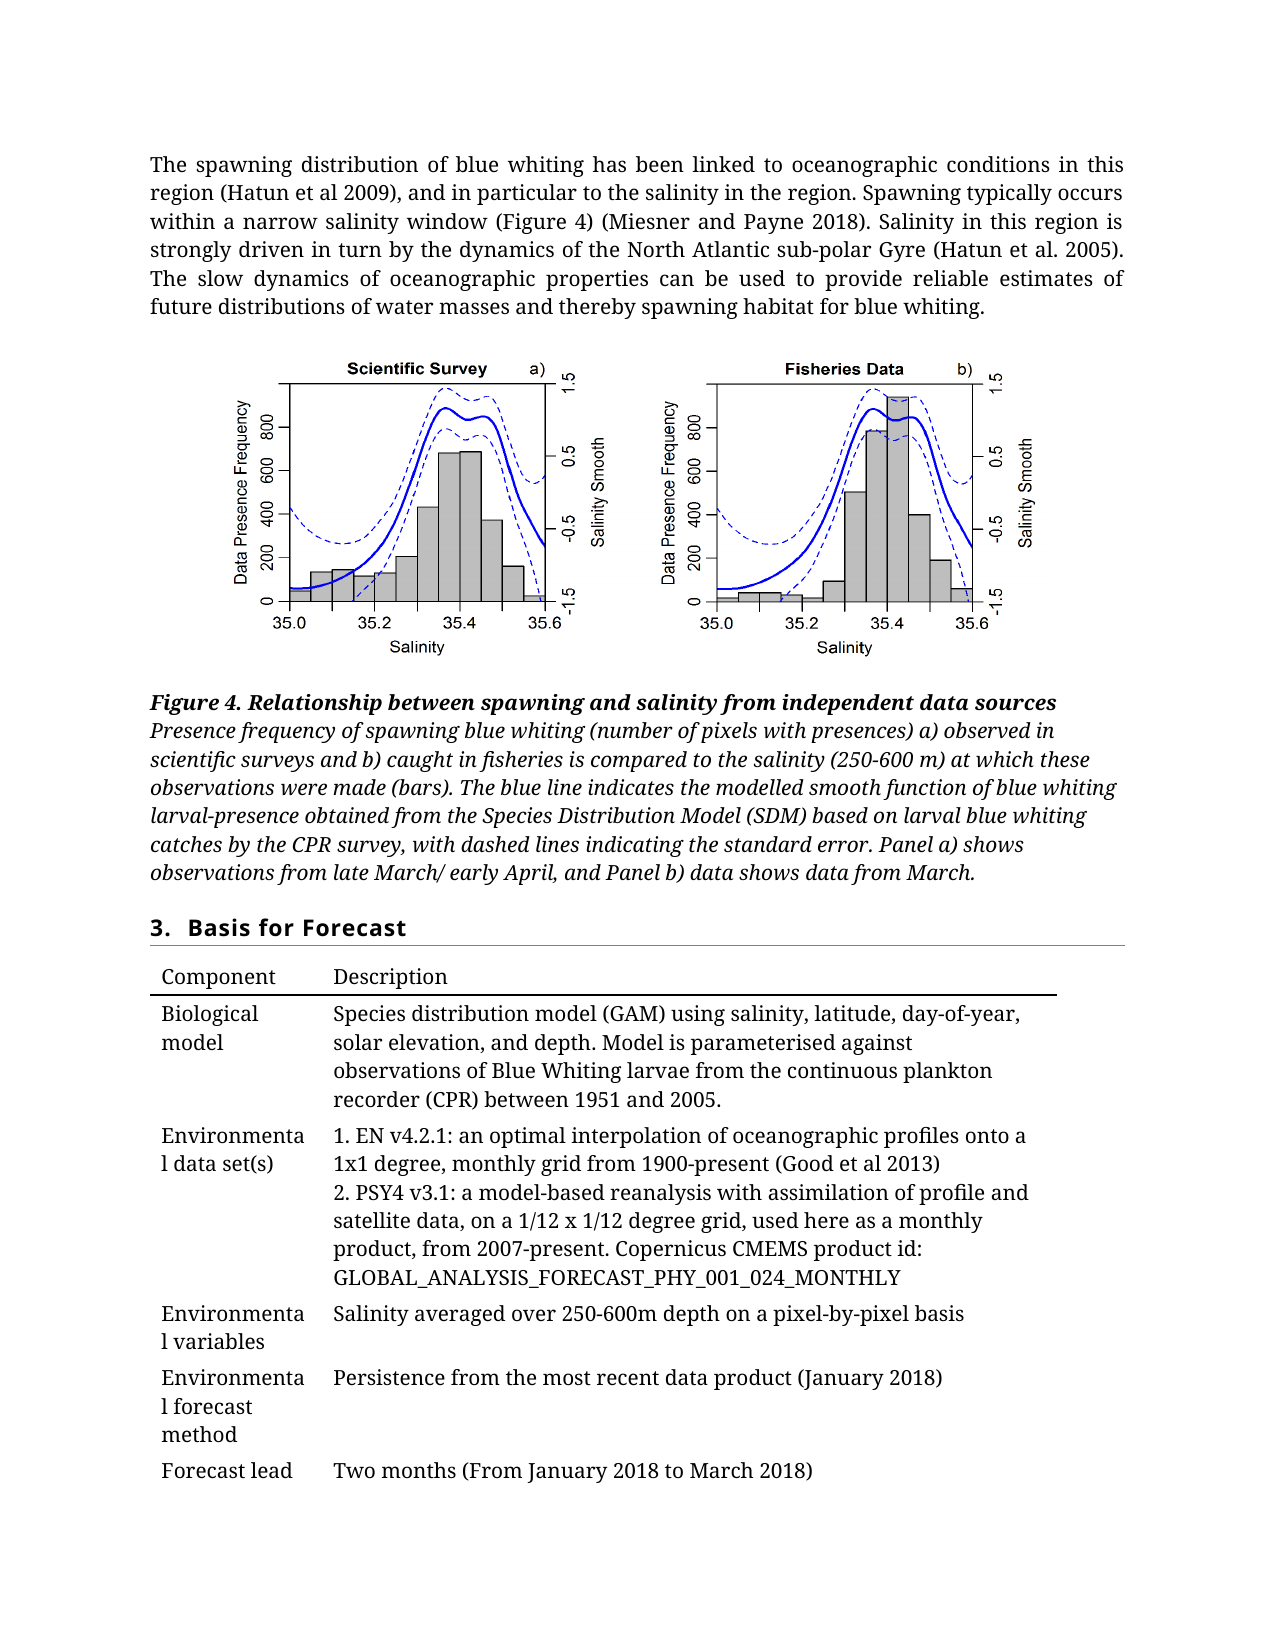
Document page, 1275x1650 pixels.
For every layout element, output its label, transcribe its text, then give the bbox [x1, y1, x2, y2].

text Figure 4. Relationship between spawning and salinity from independent data sources Presence frequency of spawning blue whiting (number of pixels with presences) a) observed in scientific surveys and b) caught in fisheries is compared to the salinity (250-600 m) at which these observations were made (bars). The blue line indicates the modelled smooth function of blue whiting larval-presence obtained from the Species Distribution Model (SDM) based on larval blue whiting catches by the CPR survey, with dashed lines indicating the standard error. Panel a) shows observations from late March/ early April, and Panel b) data shows data from March. [150, 688, 1125, 887]
table_cell Environmental forecast method [150, 1360, 322, 1452]
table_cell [322, 1453, 1057, 1488]
table_header Description [322, 958, 1057, 994]
table_cell Biological model [150, 996, 322, 1117]
table_cell Persistence from the most recent data product (January 2018) [322, 1360, 1057, 1452]
table_cell Environmental data set(s) [150, 1117, 322, 1295]
text The spawning distribution of blue whiting has been linked to oceanographic conditions in this region (Hatun et al 2009), and in particular to the salinity in the region. Spawning typically occurs within a narrow salinity window (Figure 4) (Miesner and Payne 2018). Salinity in this region is strongly driven in turn by the dynamics of the North Atlantic sub-polar Gyre (Hatun et al. 2005). The slow dynamics of oceanographic properties can be used to provide reliable estimates of future distributions of water masses and thereby spawning habitat for blue whiting. [150, 150, 1125, 321]
table_cell 1. EN v4.2.1: an optimal interpolation of oceanographic profiles onto a 1x1 degree, monthly grid from 1900-present (Good et al 2013) 2. PSY4 v3.1: a model-based reanalysis with assimilation of profile and satellite data, on a 1/12 x 1/12 degree grid, used here as a monthly product, from 2007-present. Copernicus CMEMS product id: GLOBAL_ANALYSIS_FORECAST_PHY_001_024_MONTHLY [322, 1117, 1057, 1295]
table_cell Species distribution model (GAM) using salinity, latitude, day-of-year, solar elevation, and depth. Model is parameterised against observations of Blue Whiting larvae from the continuous plankton recorder (CPR) between 1951 and 2005. [322, 996, 1057, 1117]
picture [222, 339, 1053, 667]
subtitle Basis for Forecast [150, 912, 1125, 945]
table_cell Environmental variables [150, 1295, 322, 1359]
table_cell Salinity averaged over 250-600m depth on a pixel-by-pixel basis [322, 1295, 1057, 1359]
table_header Component [150, 958, 322, 994]
table_cell Forecast lead time [150, 1453, 322, 1488]
